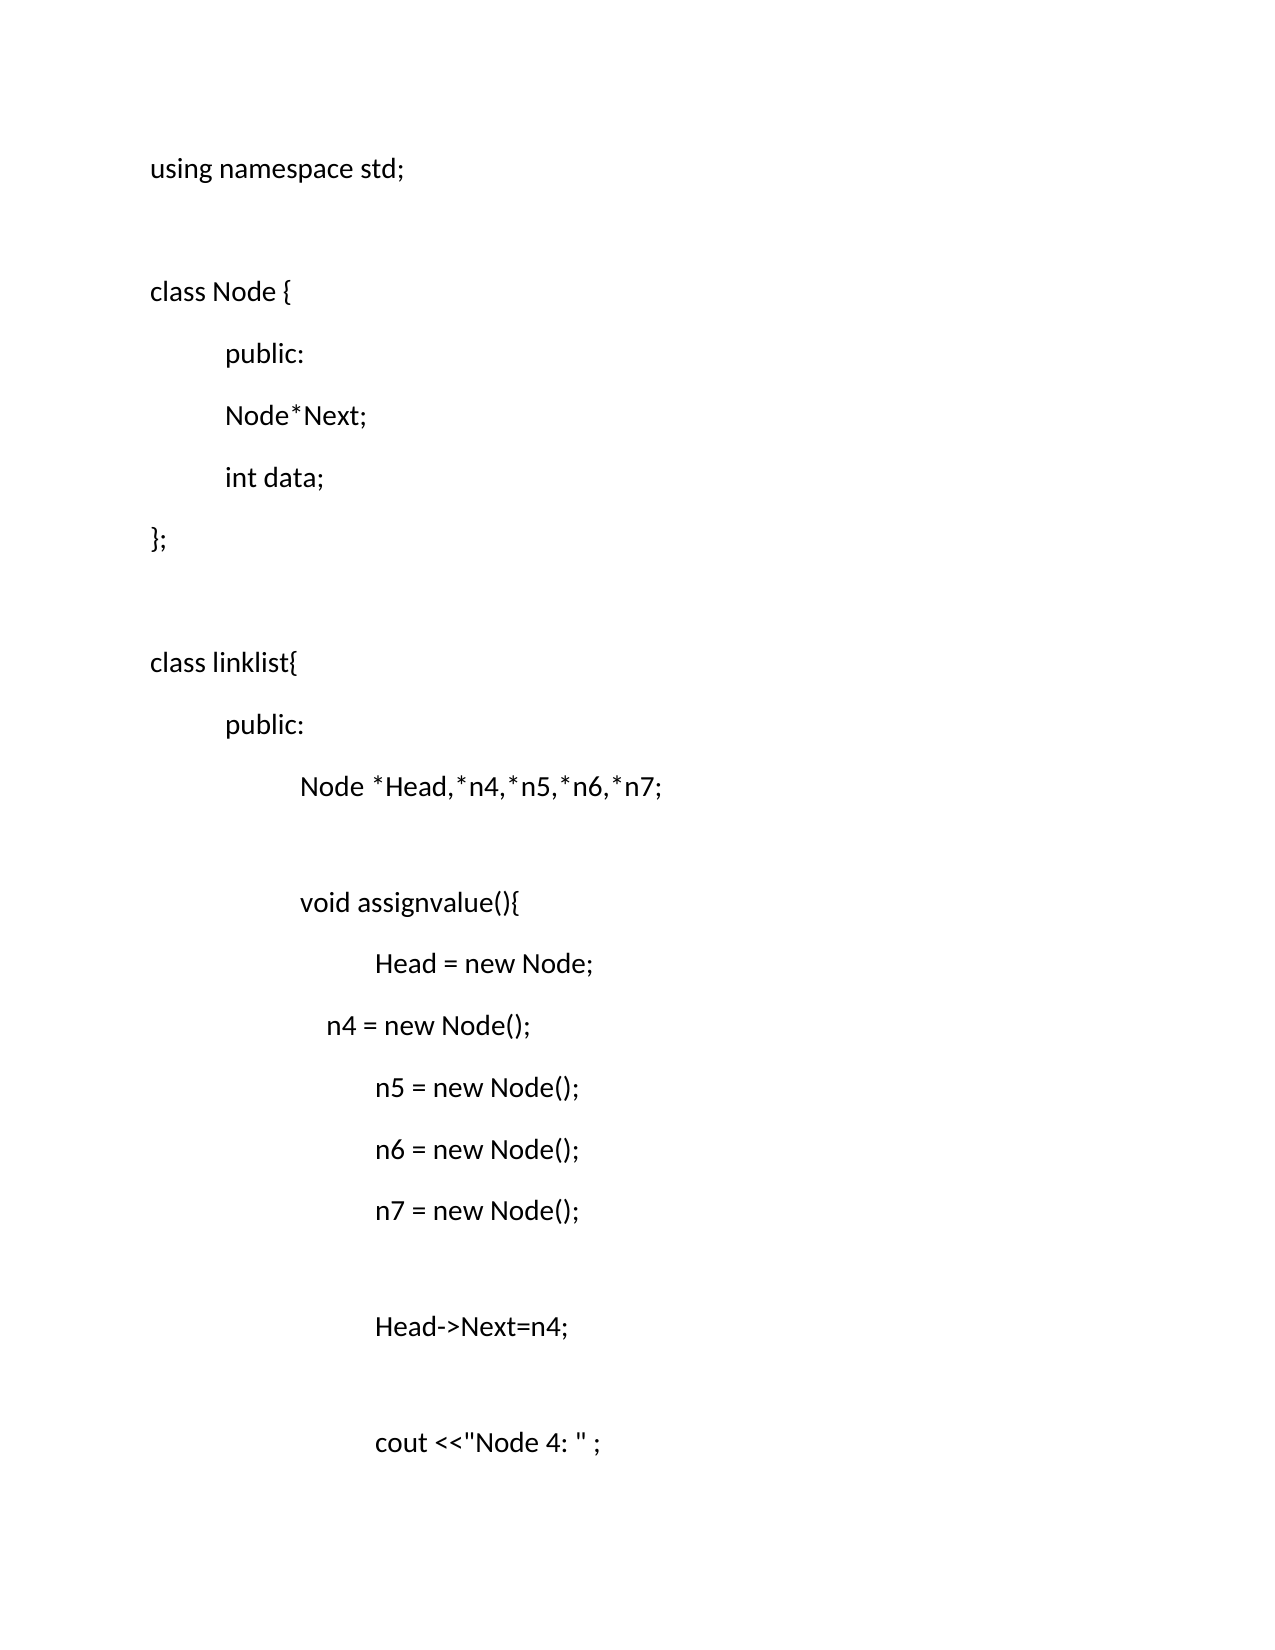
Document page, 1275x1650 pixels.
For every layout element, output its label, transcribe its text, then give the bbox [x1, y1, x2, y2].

text public: [150, 706, 1125, 742]
text Node *Head,*n4,*n5,*n6,*n7; [150, 768, 1125, 803]
text void assignvalue(){ [150, 884, 1125, 919]
text Node*Next; [150, 397, 1125, 433]
text class Node { [150, 273, 1125, 309]
text int data; [150, 459, 1125, 494]
text n7 = new Node(); [150, 1192, 1125, 1228]
text class linklist{ [150, 644, 1125, 680]
text cout <<"Node 4: " ; [150, 1424, 1125, 1460]
text n4 = new Node(); [150, 1007, 1125, 1043]
text Head = new Node; [150, 945, 1125, 981]
text n6 = new Node(); [150, 1131, 1125, 1166]
text using namespace std; [150, 150, 1125, 186]
text Head->Next=n4; [150, 1308, 1125, 1344]
text n5 = new Node(); [150, 1069, 1125, 1104]
text }; [150, 521, 1125, 556]
text public: [150, 335, 1125, 371]
